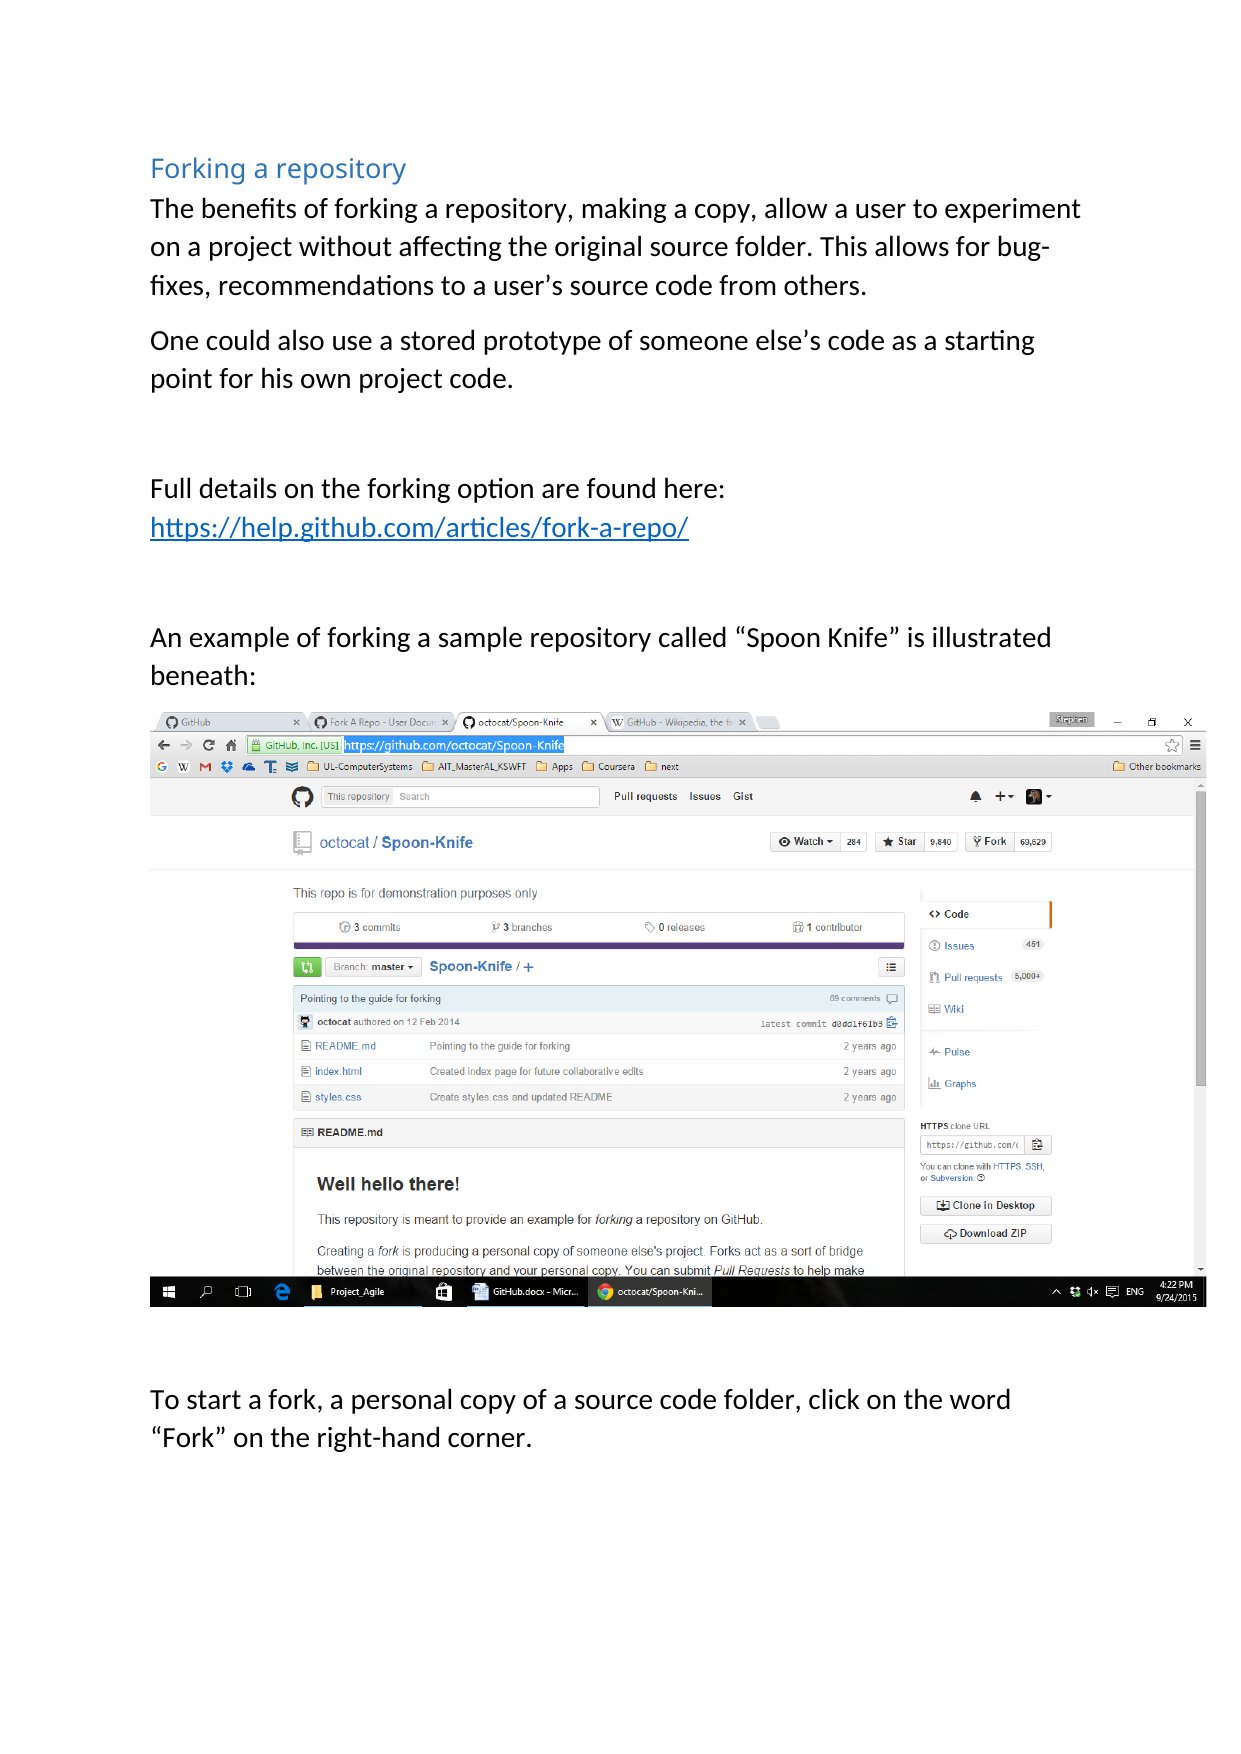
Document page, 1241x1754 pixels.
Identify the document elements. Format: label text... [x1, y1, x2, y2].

text One could also use a stored prototype of someone else’s code as a starting point for his own project code. [150, 322, 1090, 396]
text Full details on the forking option are found here: https://help.github.com/articles/fork-a-repo/ [150, 470, 1090, 544]
subtitle Forking a repository [150, 150, 1090, 187]
text The benefits of forking a repository, making a copy, allow a user to experiment on a project without affecting the original source folder. This allows for bug-fixes, recommendations to a user’s source code from others. [150, 190, 1090, 302]
picture [150, 712, 1207, 1307]
text An example of forking a sample repository called “Spoon Knife” is illustrated beneath: [150, 619, 1090, 693]
text To start a fork, a personal copy of a source code folder, click on the word “Fork” on the right-hand corner. [150, 1381, 1090, 1455]
